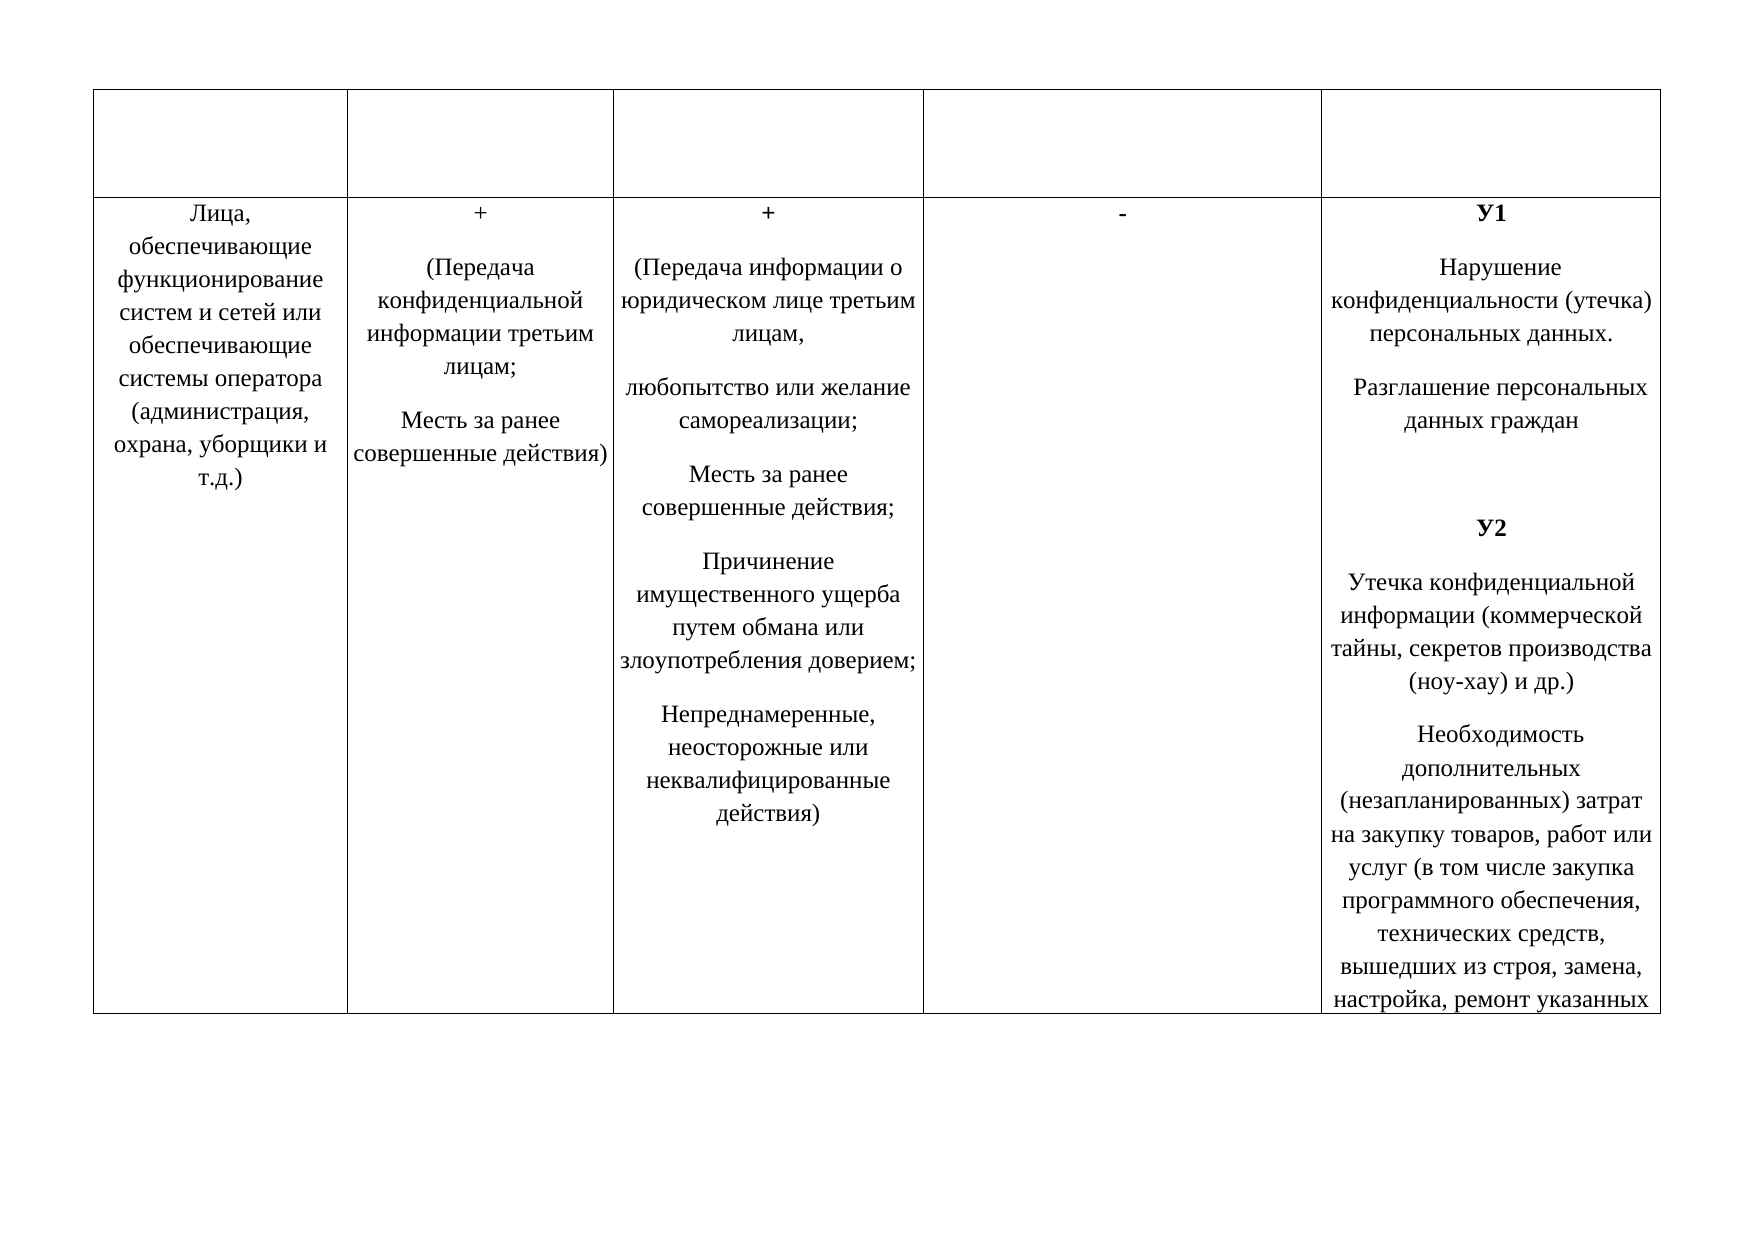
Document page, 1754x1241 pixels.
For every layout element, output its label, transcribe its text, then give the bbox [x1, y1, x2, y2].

table_cell - [348, 90, 613, 197]
table_cell - [924, 90, 1321, 197]
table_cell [348, 198, 613, 1012]
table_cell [614, 198, 923, 1012]
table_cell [94, 198, 347, 1012]
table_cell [1322, 198, 1660, 1012]
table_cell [94, 90, 347, 197]
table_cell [1322, 90, 1660, 197]
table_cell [614, 90, 923, 197]
table_cell - [924, 198, 1321, 1012]
